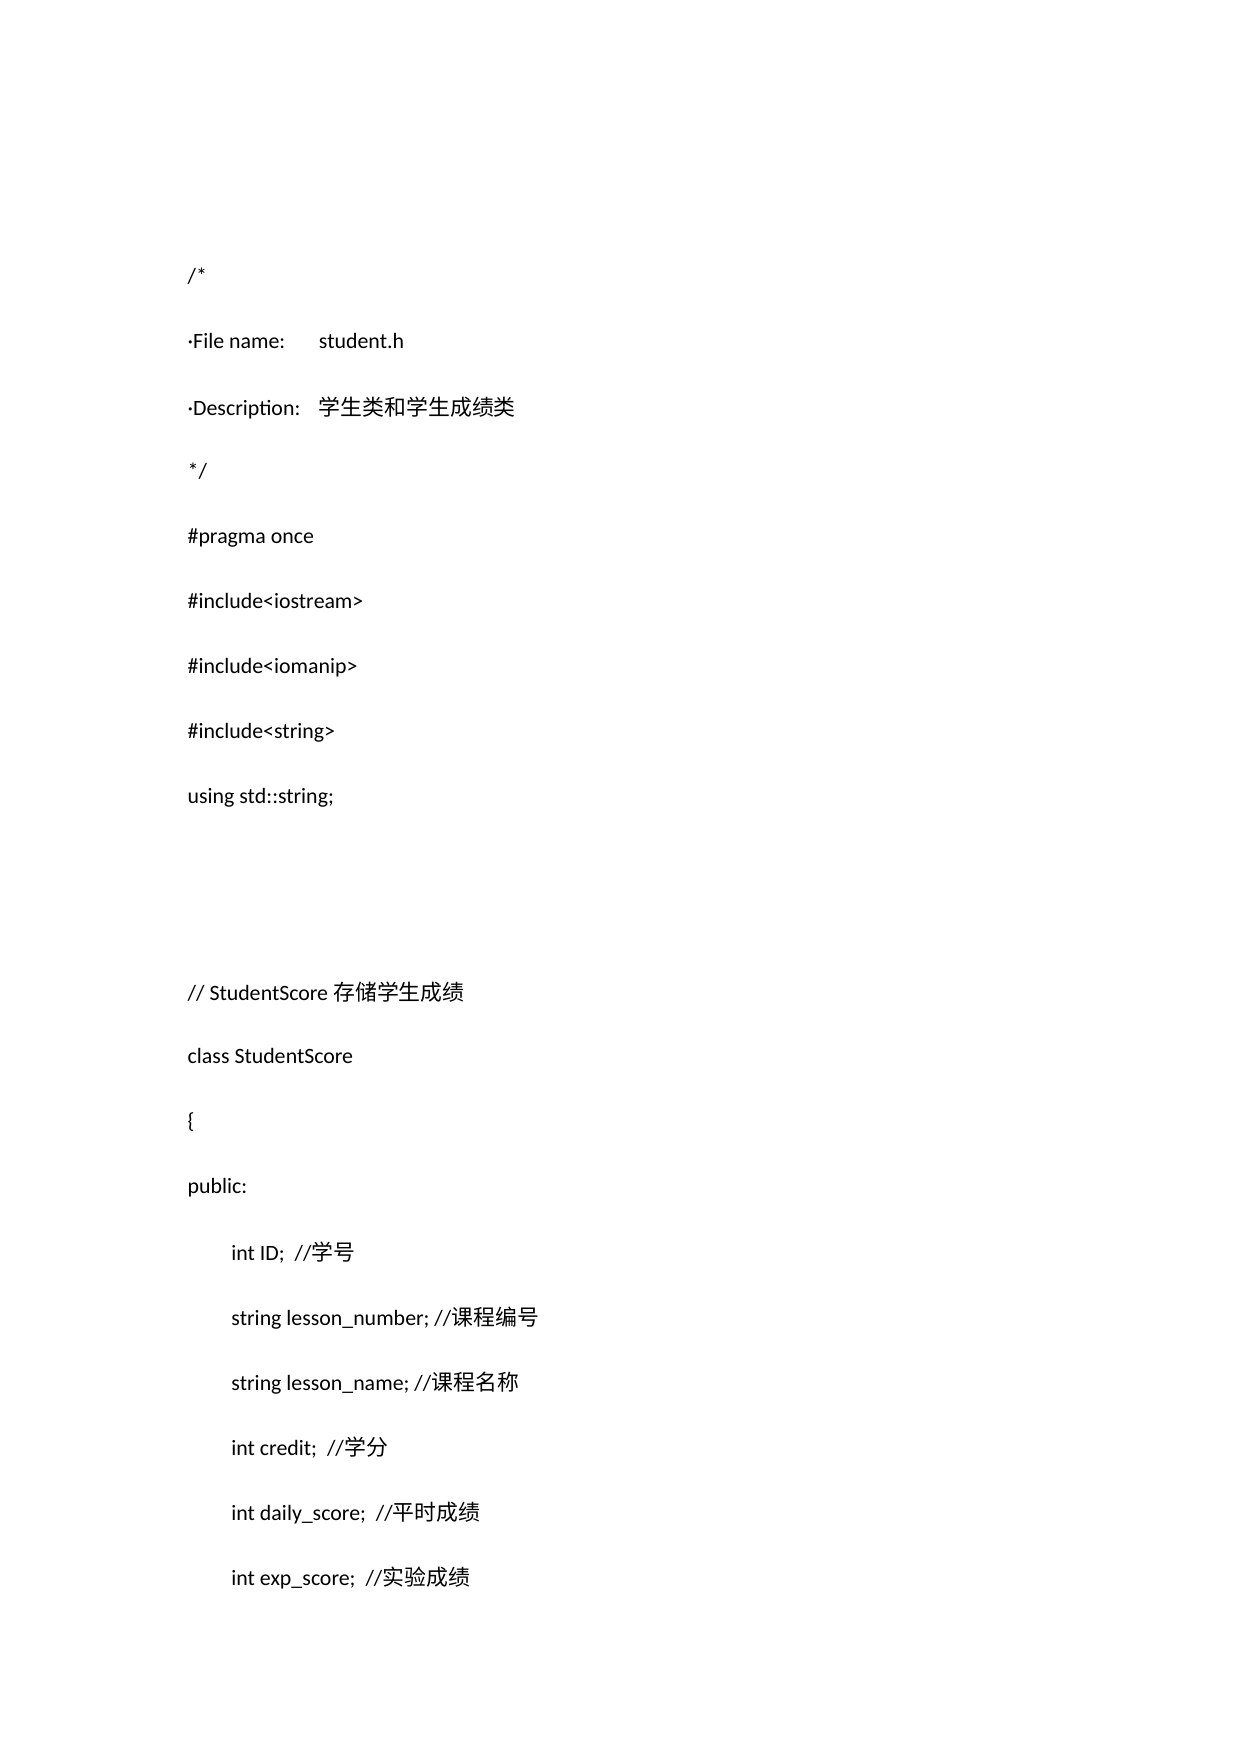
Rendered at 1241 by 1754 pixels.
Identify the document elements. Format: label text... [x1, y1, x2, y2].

text #pragma once [187, 519, 1053, 552]
text */ [187, 454, 1053, 487]
text #include<string> [187, 714, 1053, 747]
text string lesson_name; //课程名称 [187, 1364, 1053, 1397]
text // StudentScore 存储学生成绩 [187, 974, 1053, 1007]
text { [187, 1104, 1053, 1137]
text int credit; //学分 [187, 1429, 1053, 1462]
text int exp_score; //实验成绩 [187, 1559, 1053, 1592]
text #include<iomanip> [187, 649, 1053, 682]
text ·Description: 学生类和学生成绩类 [187, 389, 1053, 422]
text #include<iostream> [187, 584, 1053, 617]
text int ID; //学号 [187, 1234, 1053, 1267]
text string lesson_number; //课程编号 [187, 1299, 1053, 1332]
text /* [187, 259, 1053, 292]
text class StudentScore [187, 1039, 1053, 1072]
text ·File name: student.h [187, 324, 1053, 357]
text int daily_score; //平时成绩 [187, 1494, 1053, 1527]
text public: [187, 1169, 1053, 1202]
text using std::string; [187, 779, 1053, 812]
